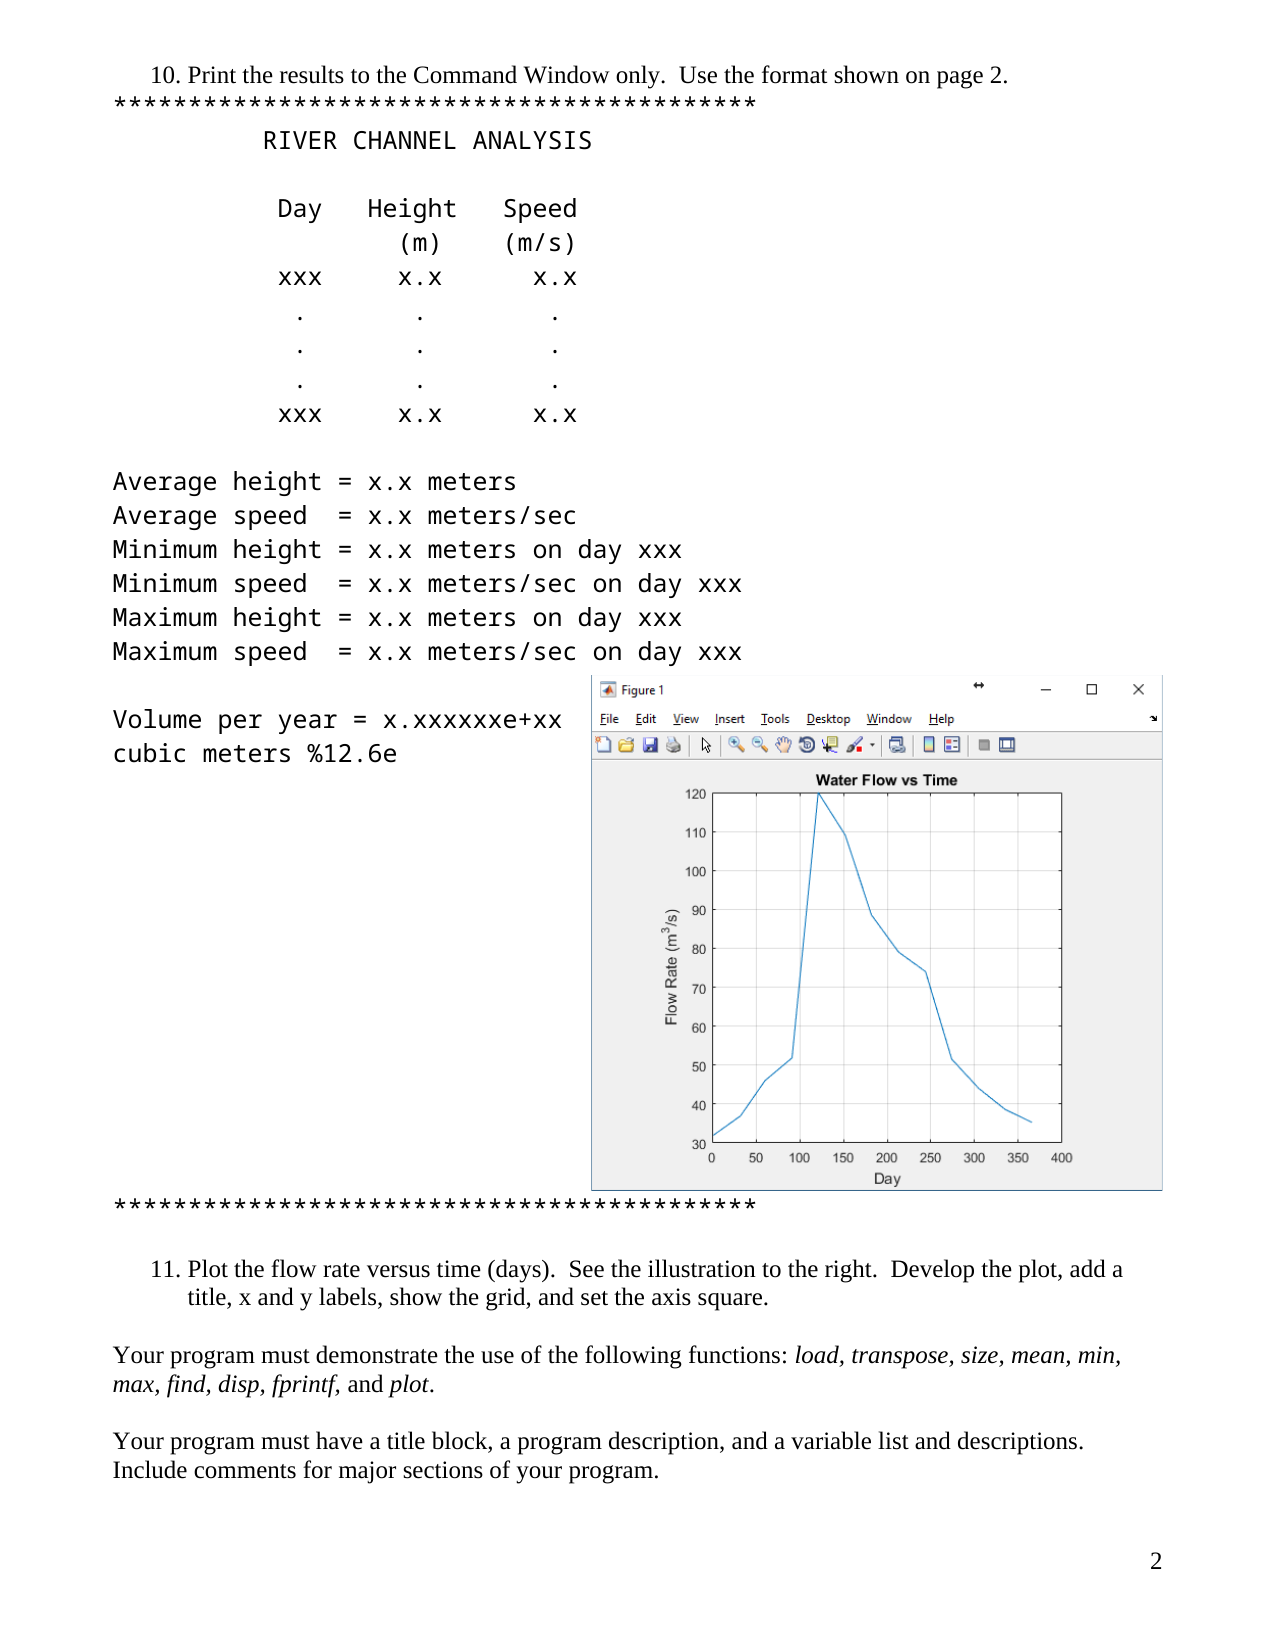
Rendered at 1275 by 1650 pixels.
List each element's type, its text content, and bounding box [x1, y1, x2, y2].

text Volume per year = x.xxxxxxe+xx cubic meters %12.6e [112, 702, 591, 770]
text (m) (m/s) [112, 225, 1162, 259]
text Your program must demonstrate the use of the following functions: load, transpose, size, mean, min, max, find, disp, fprintf, and plot. [112, 1340, 1162, 1397]
text . . . [112, 293, 1162, 327]
text . . . [112, 361, 1162, 395]
list Print the results to the Command Window only. Use the format shown on page 2. [150, 60, 1162, 89]
list Plot the flow rate versus time (days). See the illustration to the right. Develop the plot, add a title, x and y labels, show the grid, and set the axis square. [150, 1254, 1162, 1311]
text Your program must have a title block, a program description, and a variable list and descriptions. Include comments for major sections of your program. [112, 1426, 1162, 1484]
text . . . [112, 327, 1162, 361]
text Minimum speed = x.x meters/sec on day xxx [112, 566, 1162, 600]
text Average speed = x.x meters/sec [112, 497, 1162, 532]
text Day Height Speed [112, 191, 1162, 225]
text RIVER CHANNEL ANALYSIS [112, 123, 1162, 157]
picture [591, 675, 1163, 1191]
text xxx x.x x.x [112, 395, 1162, 429]
text Maximum height = x.x meters on day xxx [112, 600, 1162, 634]
text Minimum height = x.x meters on day xxx [112, 532, 1162, 566]
text Average height = x.x meters [112, 463, 1162, 497]
text xxx x.x x.x [112, 259, 1162, 293]
text Maximum speed = x.x meters/sec on day xxx [112, 634, 1162, 668]
text ******************************************* [112, 89, 1162, 123]
